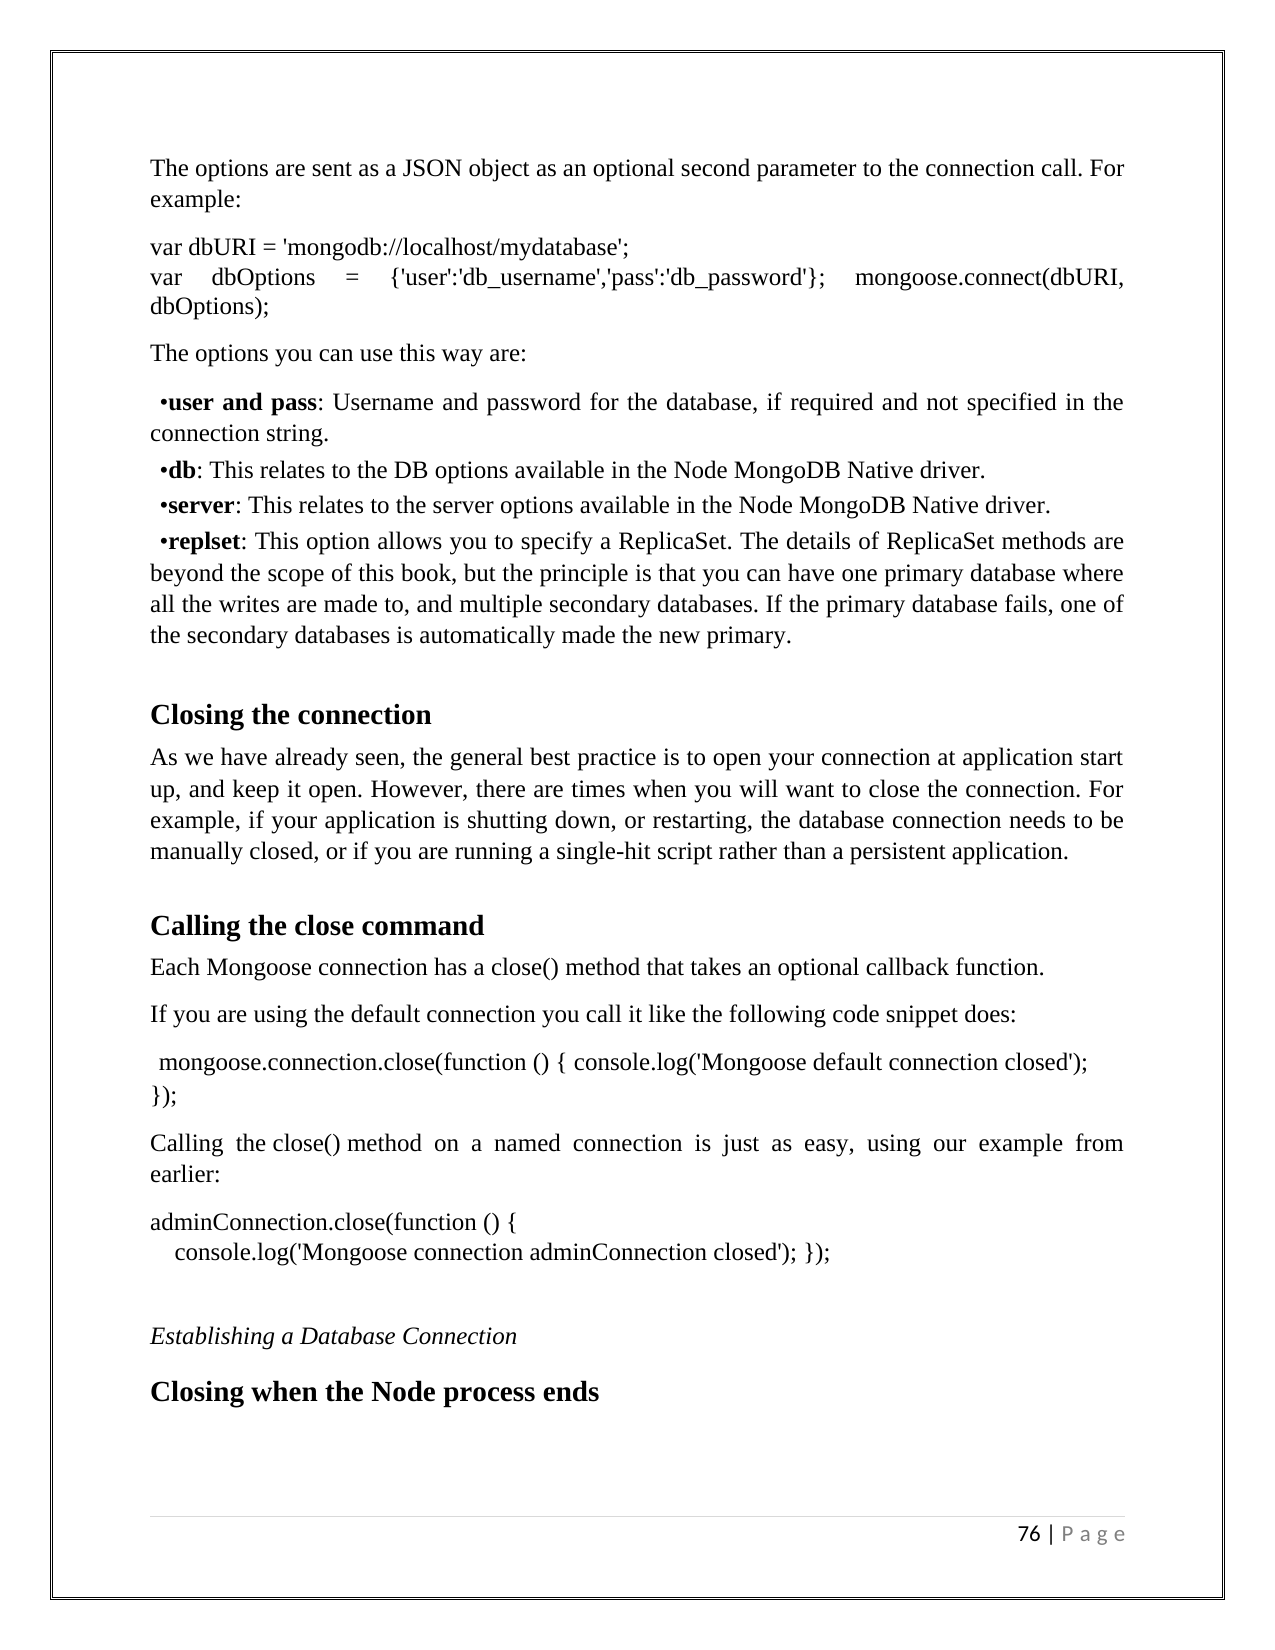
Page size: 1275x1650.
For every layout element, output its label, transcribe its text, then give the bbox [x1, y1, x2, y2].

text Closing when the Node process ends [150, 1357, 1125, 1407]
text The options you can use this way are: [150, 336, 1125, 367]
text var dbURI = 'mongodb://localhost/mydatabase'; [150, 232, 1125, 261]
text var dbOptions = {'user':'db_username','pass':'db_password'}; mongoose.connect(dbURI, dbOptions); [150, 262, 1125, 320]
text Calling the close() method on a named connection is just as easy, using our example from earlier: [150, 1125, 1125, 1188]
text •replset: This option allows you to specify a ReplicaSet. The details of ReplicaSet methods are beyond the scope of this book, but the principle is that you can have one primary database where all the writes are made to, and multiple secondary databases. If the primary database fails, one of the secondary databases is automatically made the new primary. [150, 524, 1125, 649]
text As we have already seen, the general best practice is to open your connection at application start up, and keep it open. However, there are times when you will want to close the connection. For example, if your application is shutting down, or restarting, the database connection needs to be manually closed, or if you are running a single-hit script rather than a persistent application. [150, 740, 1125, 865]
text adminConnection.close(function () { [150, 1207, 1125, 1236]
text If you are using the default connection you call it like the following code snippet does: [150, 996, 1125, 1027]
text mongoose.connection.close(function () { console.log('Mongoose default connection closed'); [127, 1047, 1125, 1075]
text console.log('Mongoose connection adminConnection closed'); }); [150, 1237, 1125, 1266]
text Each Mongoose connection has a close() method that takes an optional callback function. [150, 949, 1125, 980]
text Calling the close command [150, 891, 1125, 942]
text The options are sent as a JSON object as an optional second parameter to the connection call. For example: [150, 150, 1125, 213]
text •user and pass: Username and password for the database, if required and not specified in the connection string. [150, 384, 1125, 447]
text }); [150, 1081, 1125, 1109]
text Establishing a Database Connection [150, 1320, 1125, 1350]
text •db: This relates to the DB options available in the Node MongoDB Native driver. [150, 452, 1125, 484]
text Closing the connection [150, 675, 1125, 731]
text •server: This relates to the server options available in the Node MongoDB Native driver. [150, 487, 1125, 518]
